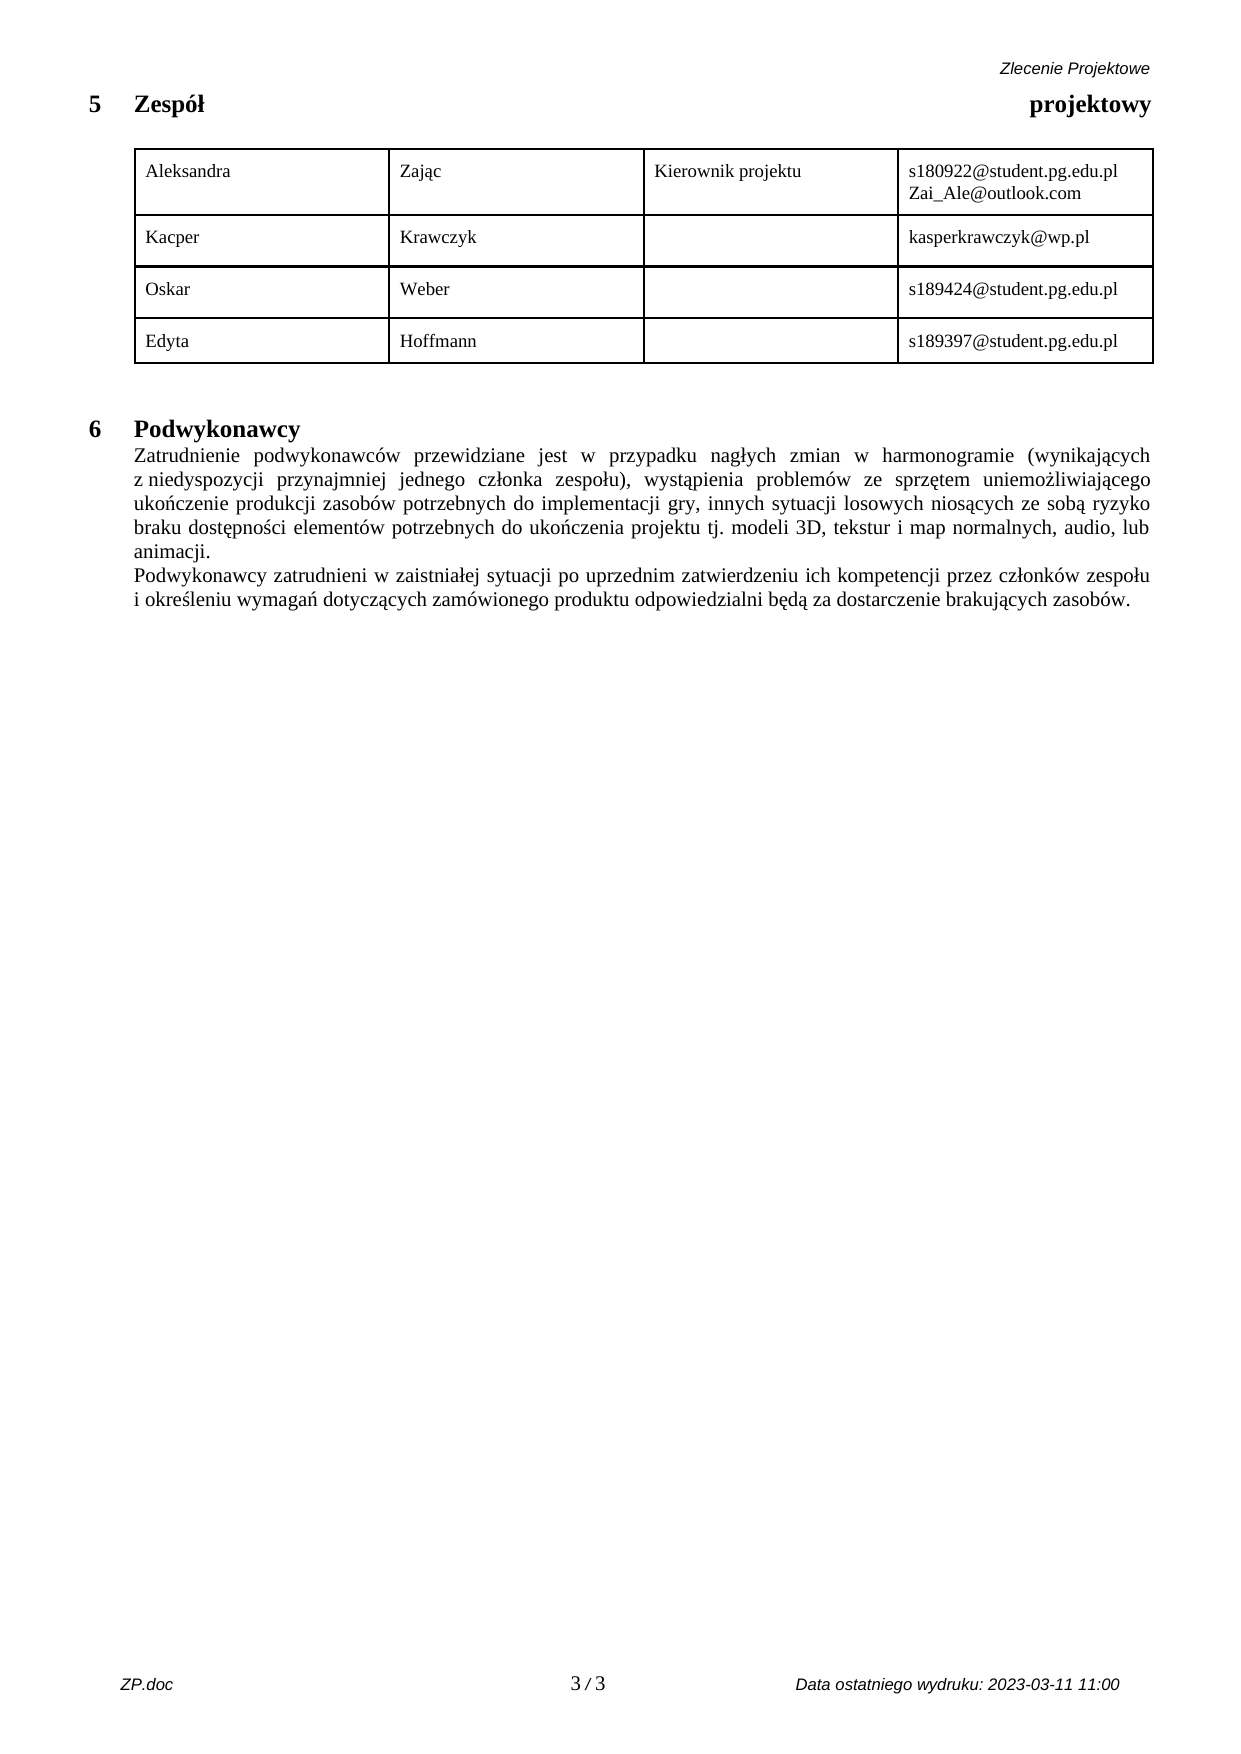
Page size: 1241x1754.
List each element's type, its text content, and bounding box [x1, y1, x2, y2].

list Zespół projektowy [89, 89, 1152, 141]
table_cell s189424@student.pg.edu.pl [899, 268, 1152, 317]
table_cell [645, 268, 897, 317]
table_header s180922@student.pg.edu.pl Zai_Ale@outlook.com [899, 150, 1152, 214]
table_cell [645, 319, 897, 362]
table_cell Hoffmann [390, 319, 643, 362]
table_cell Oskar [136, 268, 388, 317]
table_cell Krawczyk [390, 216, 643, 265]
table_cell kasperkrawczyk@wp.pl [899, 216, 1152, 265]
table_cell s189397@student.pg.edu.pl [899, 319, 1152, 362]
table_cell [645, 216, 897, 265]
table_cell Kacper [136, 216, 388, 265]
table_cell Weber [390, 268, 643, 317]
table_cell Edyta [136, 319, 388, 362]
table_header Zając [390, 150, 643, 214]
table_header Kierownik projektu [645, 150, 897, 214]
list Podwykonawcy Zatrudnienie podwykonawców przewidziane jest w przypadku nagłych zmian w harmonogramie (wynikających z niedyspozycji przynajmniej jednego członka zespołu), wystąpienia problemów ze sprzętem uniemożliwiającego ukończenie produkcji zasobów potrzebnych do implementacji gry, innych sytuacji losowych niosących ze sobą ryzyko braku dostępności elementów potrzebnych do ukończenia projektu tj. modeli 3D, tekstur i map normalnych, audio, lub animacji. Podwykonawcy zatrudnieni w zaistniałej sytuacji po uprzednim zatwierdzeniu ich kompetencji przez członków zespołu i określeniu wymagań dotyczących zamówionego produktu odpowiedzialni będą za dostarczenie brakujących zasobów. [89, 414, 1152, 611]
table_header Aleksandra [136, 150, 388, 214]
